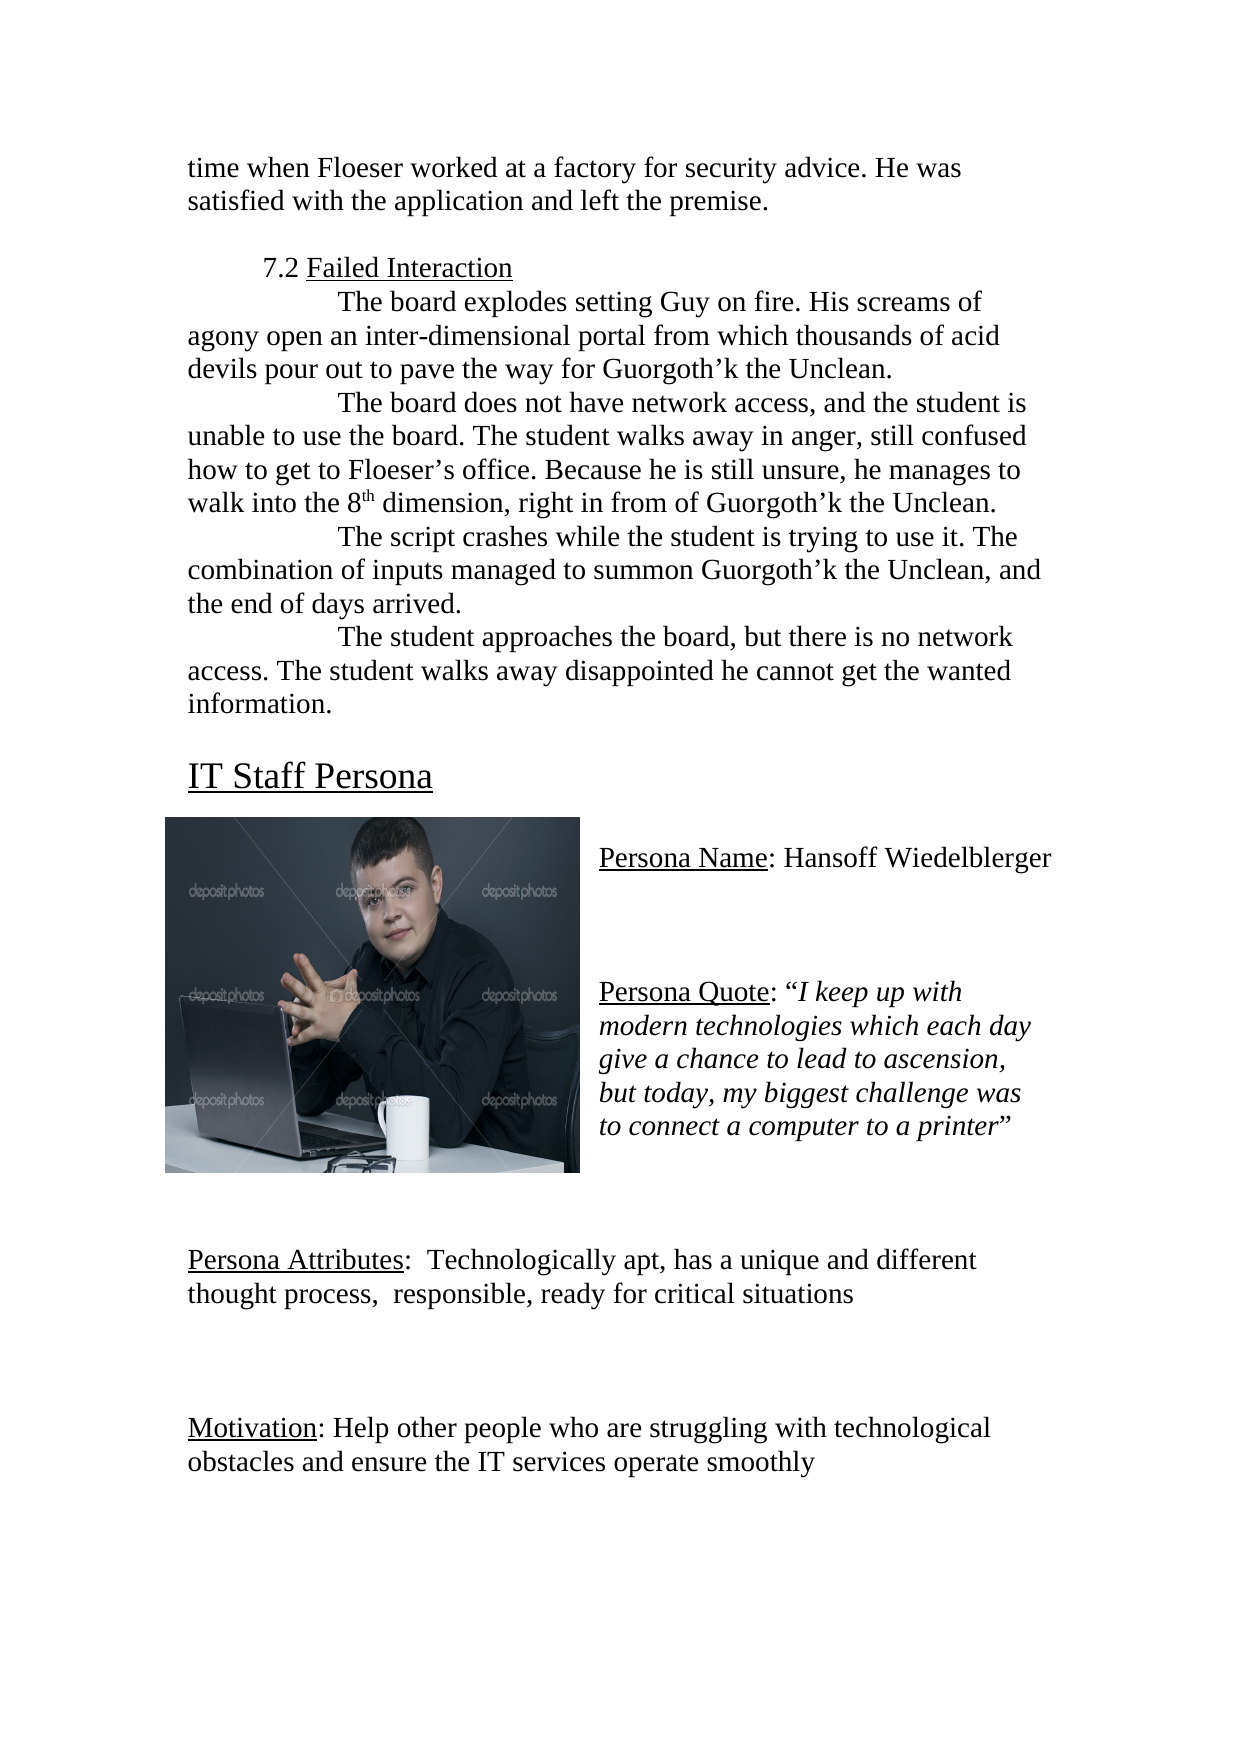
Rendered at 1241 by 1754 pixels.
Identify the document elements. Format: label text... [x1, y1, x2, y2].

text The board does not have network access, and the student is unable to use the board. The student walks away in anger, still confused how to get to Floeser’s office. Because he is still unsure, he manages to walk into the 8th dimension, right in from of Guorgoth’k the Unclean. [187, 385, 1053, 519]
text The script crashes while the student is trying to use it. The combination of inputs managed to summon Guorgoth’k the Unclean, and the end of days arrived. [187, 519, 1053, 619]
picture [164, 817, 580, 1171]
text The board explodes setting Guy on fire. His screams of agony open an inter-dimensional portal from which thousands of acid devils pour out to pave the way for Guorgoth’k the Unclean. [187, 284, 1053, 385]
text Persona Attributes: Technologically apt, has a unique and different thought process, responsible, ready for critical situations [187, 1242, 1053, 1309]
text IT Staff Persona [187, 754, 1053, 797]
text 7.2 Failed Interaction [187, 251, 1053, 284]
text Persona Quote: “I keep up with modern technologies which each day give a chance to lead to ascension, but today, my biggest challenge was to connect a computer to a printer” [580, 974, 1053, 1142]
text Motivation: Help other people who are struggling with technological obstacles and ensure the IT services operate smoothly [187, 1410, 1053, 1477]
text The student approaches the board, but there is no network access. The student walks away disappointed he cannot get the wanted information. [187, 619, 1053, 720]
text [187, 150, 1053, 217]
text Persona Name: Hansoff Wiedelblerger [580, 840, 1053, 873]
